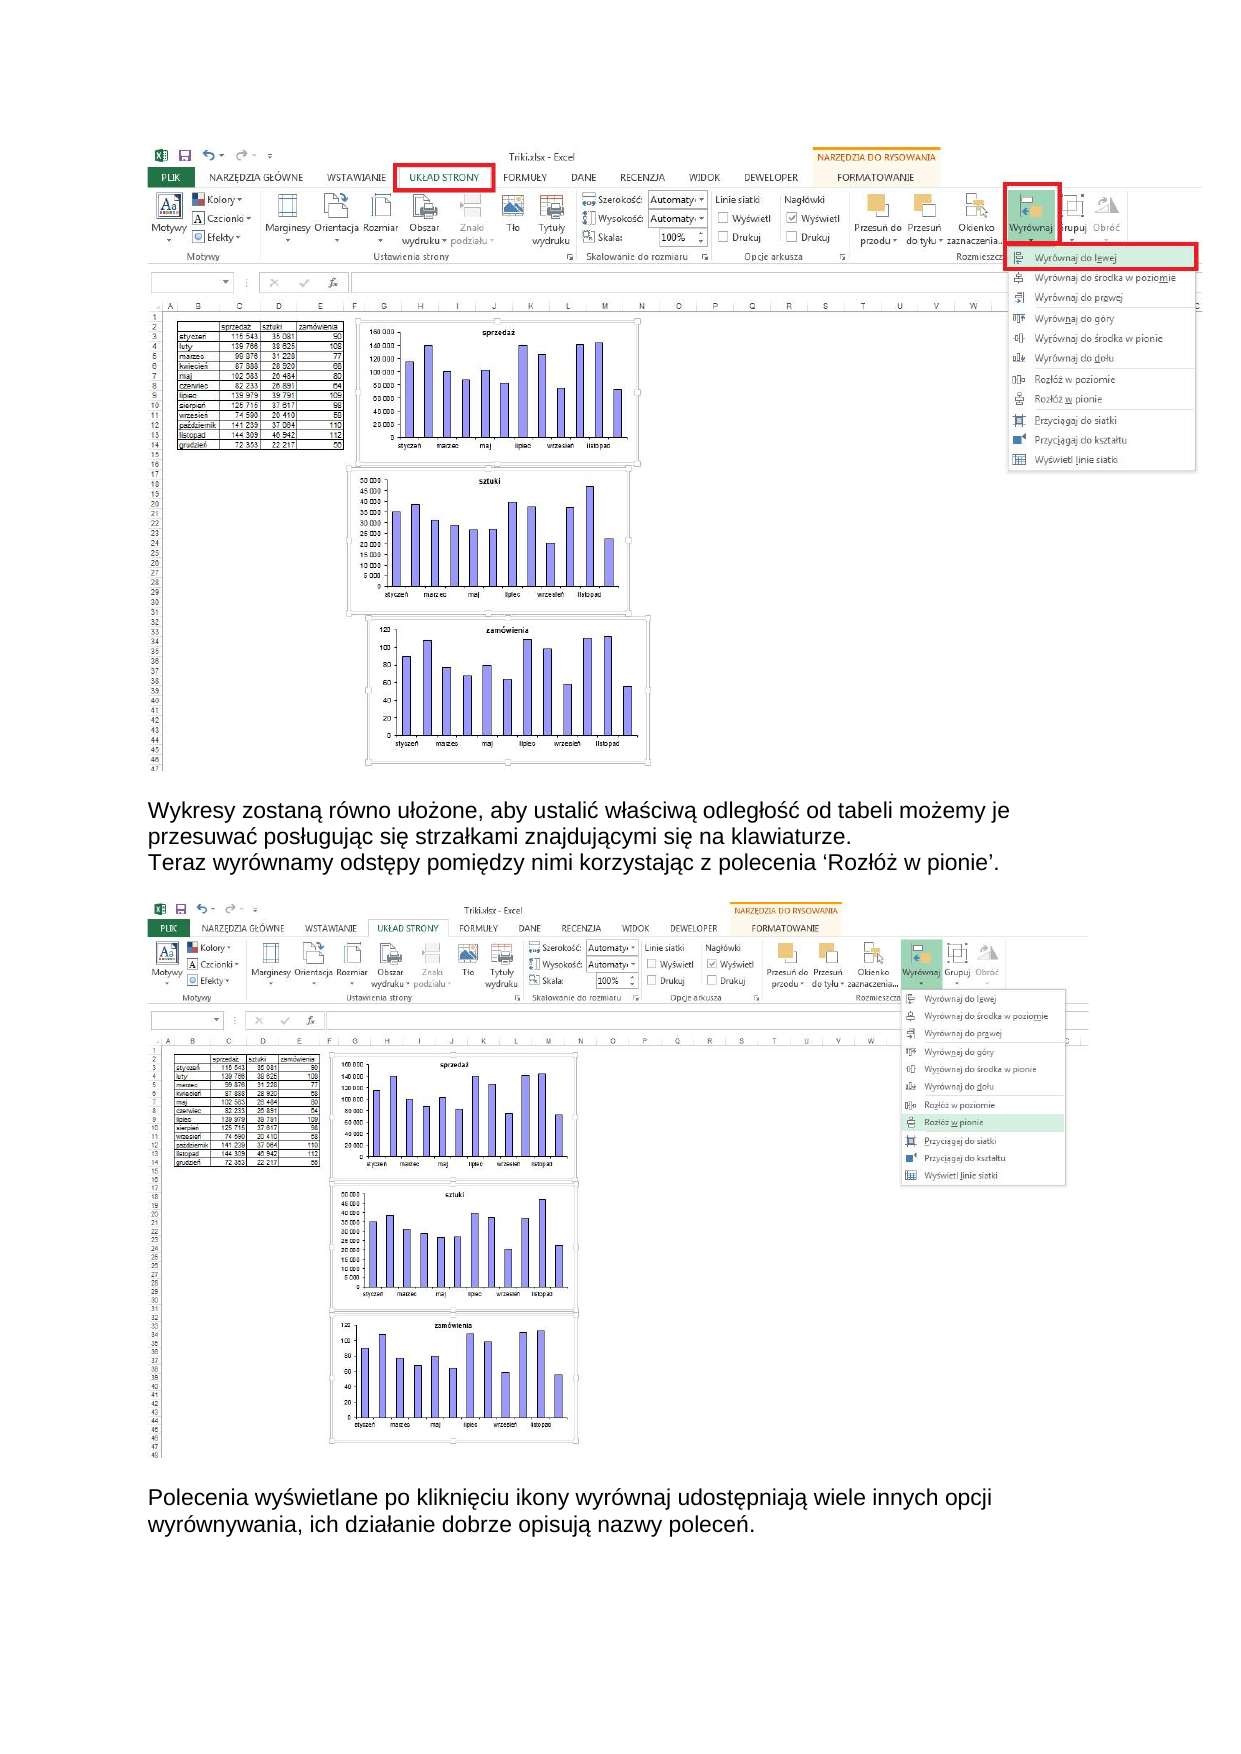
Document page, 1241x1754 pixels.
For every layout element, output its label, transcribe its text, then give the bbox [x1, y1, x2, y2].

picture [147, 147, 1203, 771]
text Teraz wyrównamy odstępy pomiędzy nimi korzystając z polecenia ‘Rozłóż w pionie’. [148, 849, 1093, 876]
picture [147, 902, 1089, 1458]
text Polecenia wyświetlane po kliknięciu ikony wyrównaj udostępniają wiele innych opcji wyrównywania, ich działanie dobrze opisują nazwy poleceń. [148, 1484, 1093, 1537]
text Wykresy zostaną równo ułożone, aby ustalić właściwą odległość od tabeli możemy je przesuwać posługując się strzałkami znajdującymi się na klawiaturze. [148, 797, 1093, 849]
